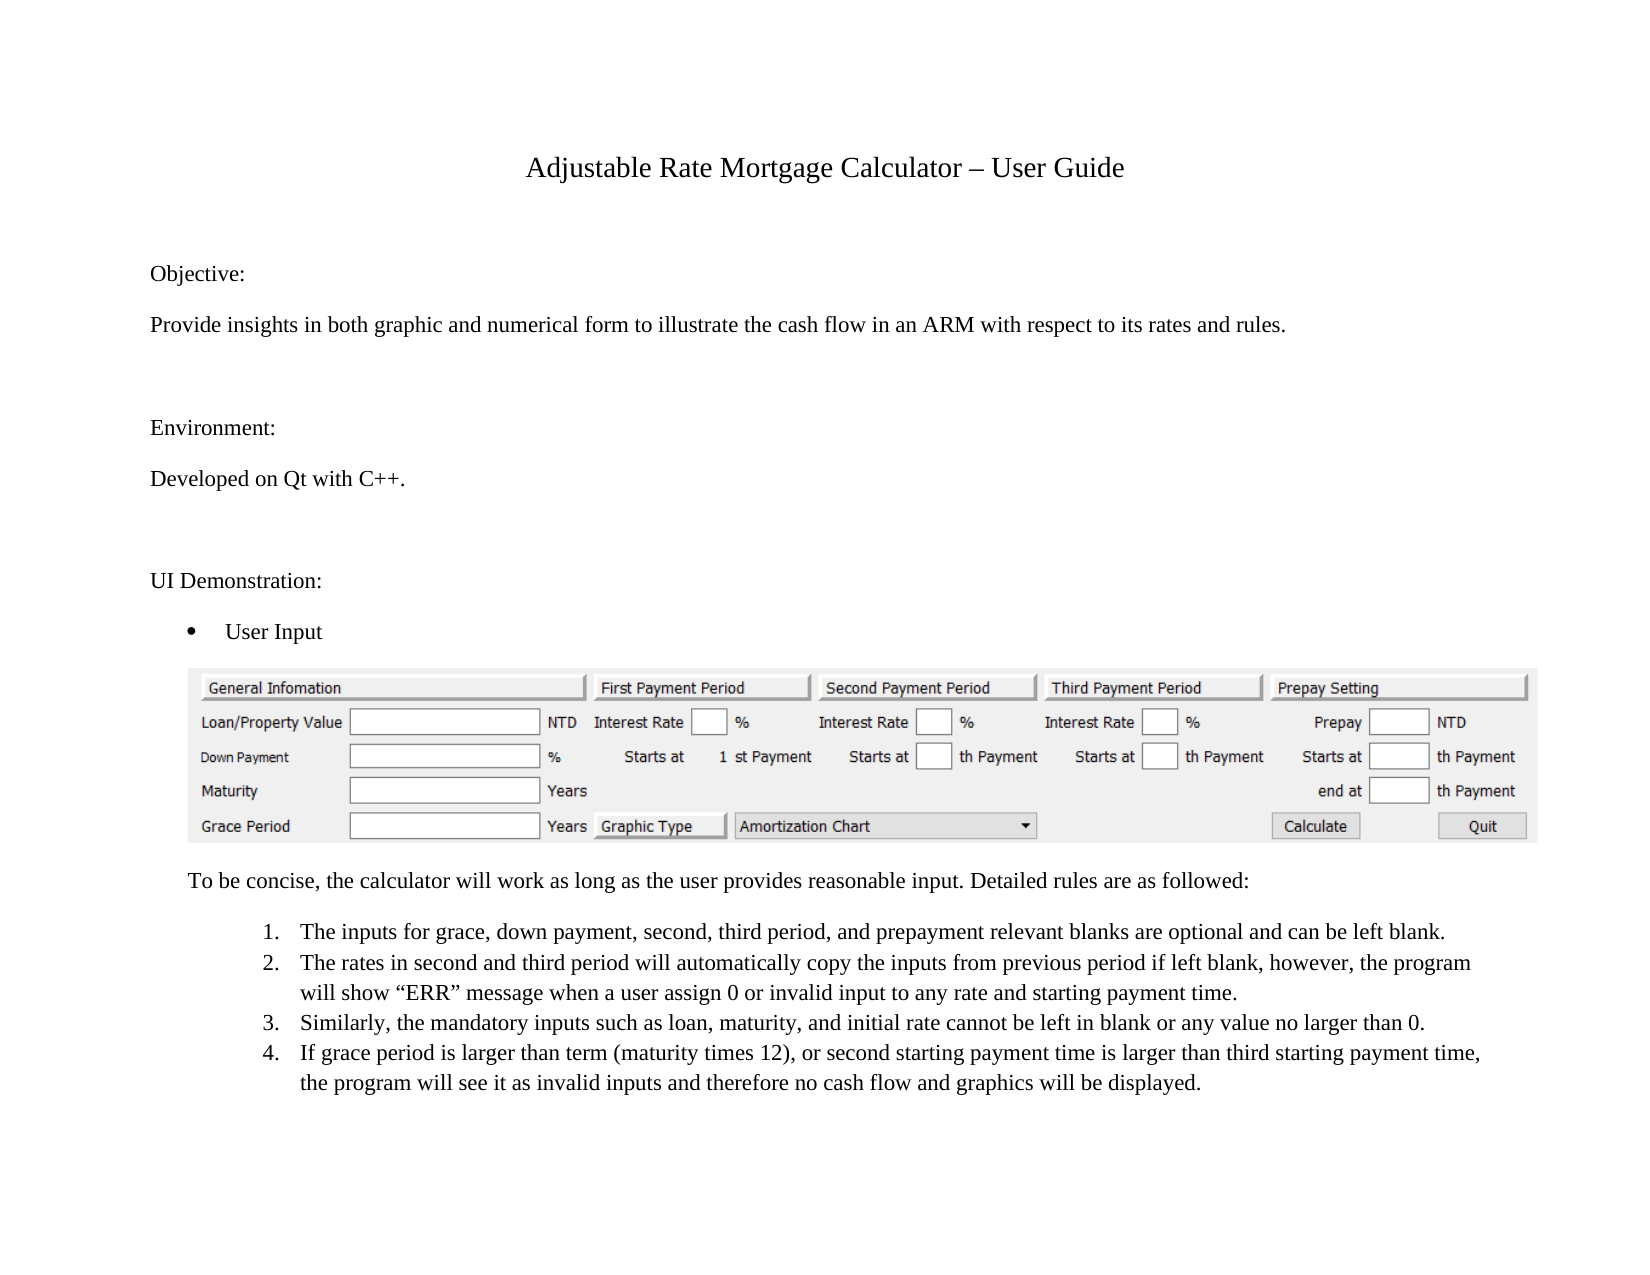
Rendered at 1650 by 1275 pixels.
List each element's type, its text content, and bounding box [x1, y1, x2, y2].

list If grace period is larger than term (maturity times 12), or second starting payment time is larger than third starting payment time, the program will see it as invalid inputs and therefore no cash flow and graphics will be displayed. [262, 1039, 1500, 1096]
text Environment: [150, 413, 1500, 440]
text Objective: [150, 260, 1500, 287]
text Provide insights in both graphic and numerical form to illustrate the cash flow in an ARM with respect to its rates and rules. [150, 311, 1500, 338]
text Developed on Qt with C++. [150, 464, 1500, 491]
text Adjustable Rate Mortgage Calculator – User Guide [150, 150, 1500, 183]
list Similarly, the mandatory inputs such as loan, maturity, and initial rate cannot be left in blank or any value no larger than 0. [262, 1009, 1500, 1035]
list The rates in second and third period will automatically copy the inputs from previous period if left blank, however, the program will show “ERR” message when a user assign 0 or invalid input to any rate and starting payment time. [262, 949, 1500, 1005]
text UI Demonstration: [150, 567, 1500, 593]
list User Input [187, 618, 1500, 644]
picture [187, 668, 1538, 843]
text To be concise, the calculator will work as long as the user provides reasonable input. Detailed rules are as followed: [187, 867, 1500, 894]
list The inputs for grace, down payment, second, third period, and prepayment relevant blanks are optional and can be left blank. [262, 918, 1500, 945]
